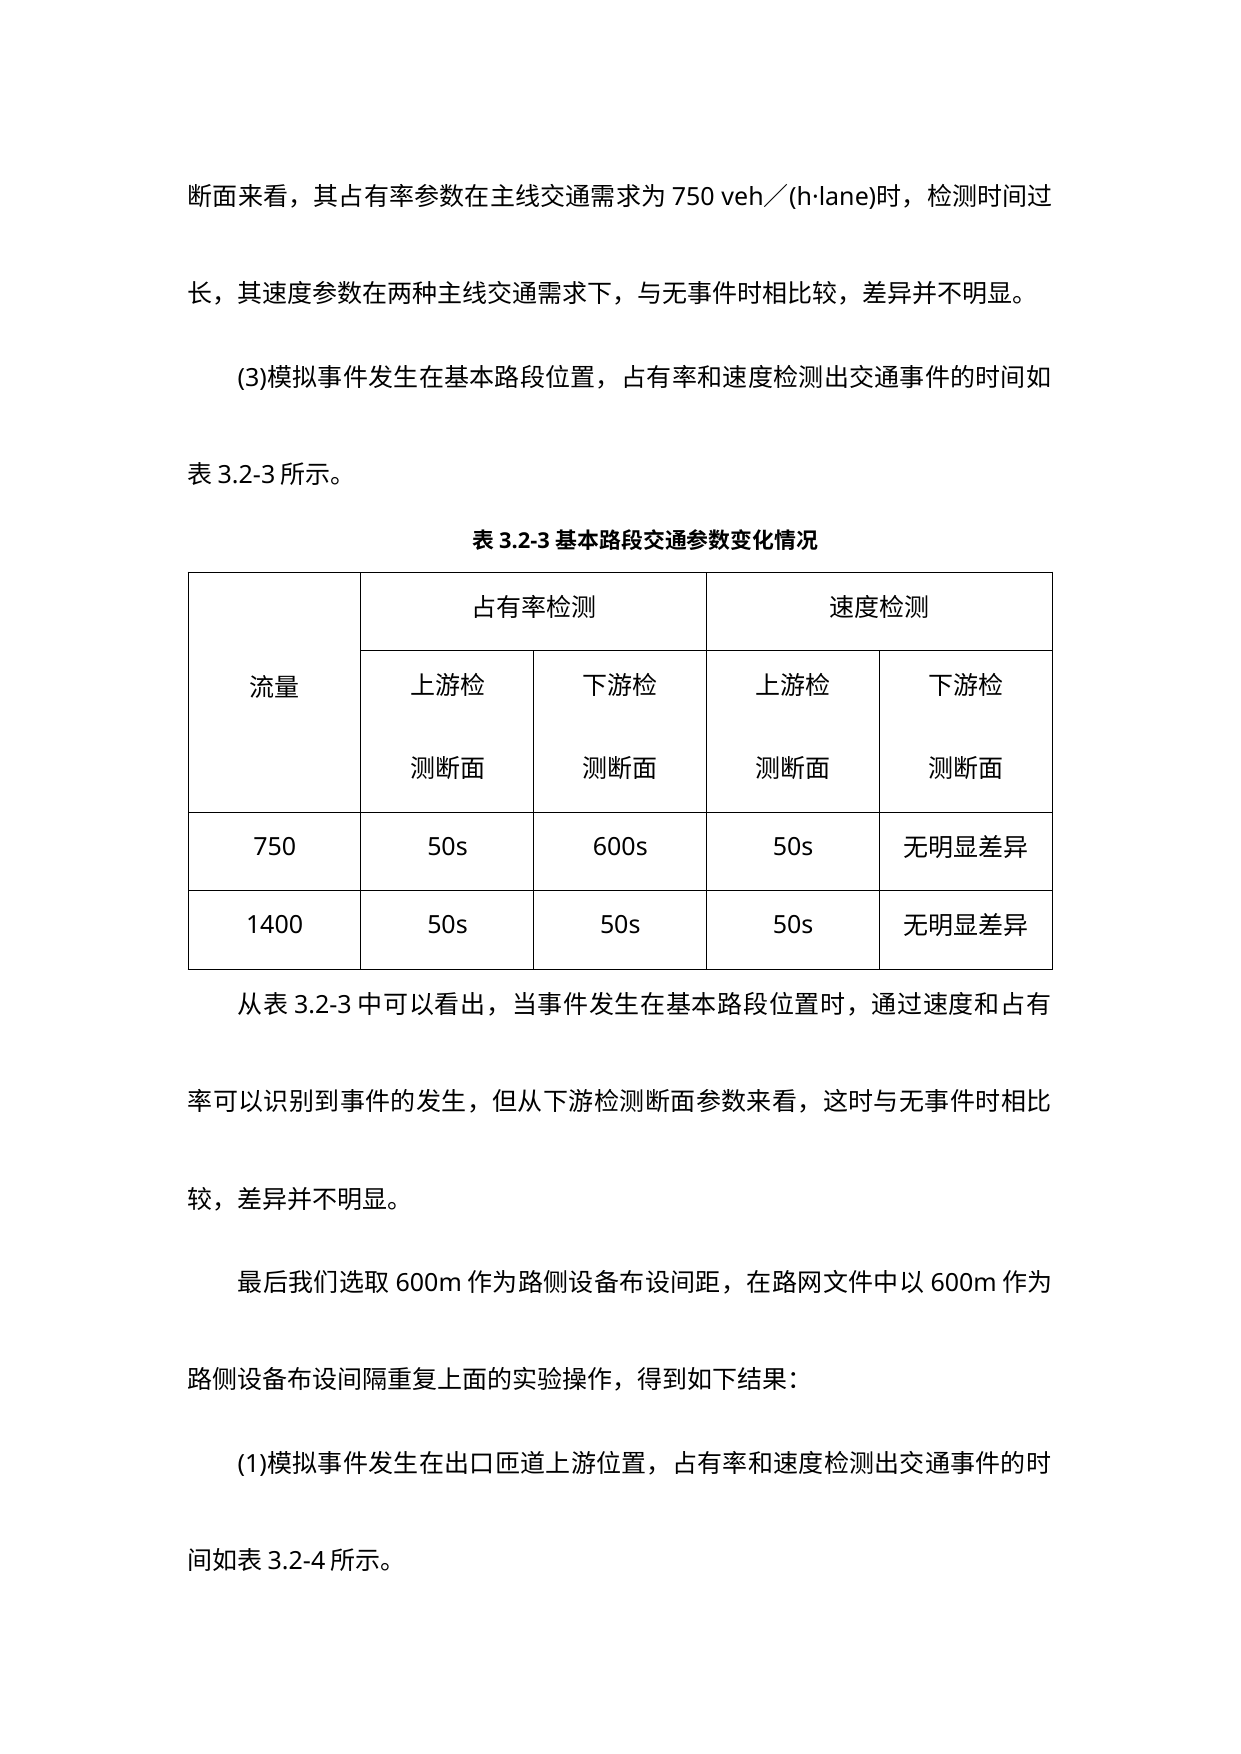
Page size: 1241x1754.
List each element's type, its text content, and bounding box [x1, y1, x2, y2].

table_cell 下游检 测断面 [880, 651, 1052, 812]
table_cell 50s [534, 891, 706, 969]
text 最后我们选取600m作为路侧设备布设间距，在路网文件中以600m作为路侧设备布设间隔重复上面的实验操作，得到如下结果： [187, 1248, 1053, 1411]
table_cell 上游检 测断面 [707, 651, 879, 812]
table_cell 1400 [189, 891, 360, 969]
text (1)模拟事件发生在出口匝道上游位置，占有率和速度检测出交通事件的时间如表3.2-4所示。 [187, 1429, 1053, 1591]
text 表3.2-3 基本路段交通参数变化情况 [187, 523, 1053, 556]
table_cell 600s [534, 813, 706, 890]
table_header 占有率检测 [361, 573, 706, 650]
table_cell 50s [361, 891, 533, 969]
table_cell 无明显差异 [880, 813, 1052, 890]
table_header 流量 [189, 573, 360, 812]
table_cell 750 [189, 813, 360, 890]
table_cell 下游检 测断面 [534, 651, 706, 812]
table_cell 无明显差异 [880, 891, 1052, 969]
text (3)模拟事件发生在基本路段位置，占有率和速度检测出交通事件的时间如表3.2-3所示。 [187, 343, 1053, 505]
table_cell 50s [361, 813, 533, 890]
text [187, 162, 1053, 324]
table_cell 上游检 测断面 [361, 651, 533, 812]
table_cell 50s [707, 813, 879, 890]
table_header 速度检测 [707, 573, 1052, 650]
text 从表3.2-3中可以看出，当事件发生在基本路段位置时，通过速度和占有率可以识别到事件的发生，但从下游检测断面参数来看，这时与无事件时相比较，差异并不明显。 [187, 970, 1053, 1230]
table_cell 50s [707, 891, 879, 969]
